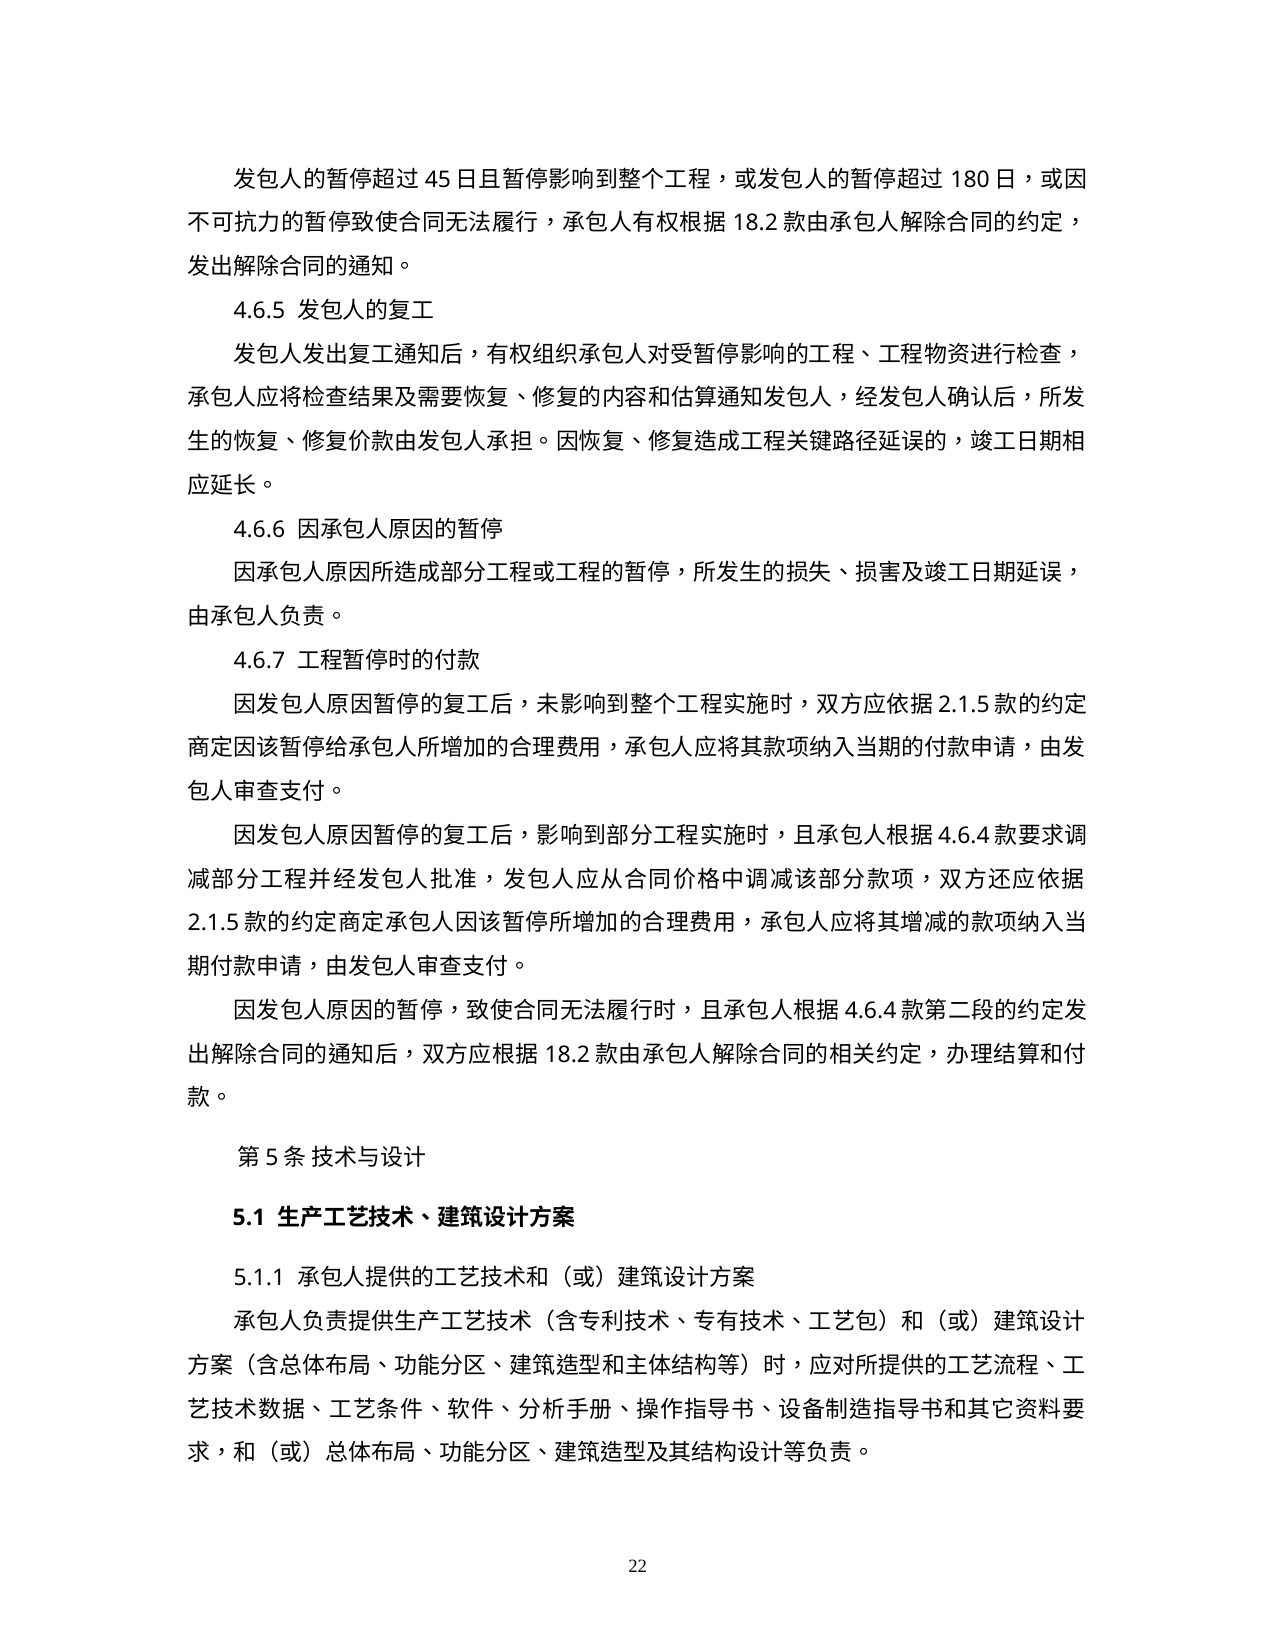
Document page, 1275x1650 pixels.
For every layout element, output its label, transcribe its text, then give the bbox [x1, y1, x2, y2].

text 发包人发出复工通知后，有权组织承包人对受暂停影响的工程、工程物资进行检查，承包人应将检查结果及需要恢复、修复的内容和估算通知发包人，经发包人确认后，所发生的恢复、修复价款由发包人承担。因恢复、修复造成工程关键路径延误的，竣工日期相应延长。 [187, 325, 1087, 500]
text 因发包人原因暂停的复工后，未影响到整个工程实施时，双方应依据2.1.5款的约定商定因该暂停给承包人所增加的合理费用，承包人应将其款项纳入当期的付款申请，由发包人审查支付。 [187, 675, 1087, 806]
text 发包人的暂停超过45日且暂停影响到整个工程，或发包人的暂停超过180日，或因不可抗力的暂停致使合同无法履行，承包人有权根据18.2款由承包人解除合同的约定，发出解除合同的通知。 [187, 150, 1087, 281]
text 4.6.6 因承包人原因的暂停 [187, 500, 1087, 544]
text 因发包人原因的暂停，致使合同无法履行时，且承包人根据4.6.4款第二段的约定发出解除合同的通知后，双方应根据18.2款由承包人解除合同的相关约定，办理结算和付款。 [187, 981, 1087, 1112]
text 因发包人原因暂停的复工后，影响到部分工程实施时，且承包人根据4.6.4款要求调减部分工程并经发包人批准，发包人应从合同价格中调减该部分款项，双方还应依据2.1.5款的约定商定承包人因该暂停所增加的合理费用，承包人应将其增减的款项纳入当期付款申请，由发包人审查支付。 [187, 806, 1087, 981]
text 第5条 技术与设计 [238, 1129, 1087, 1172]
text 承包人负责提供生产工艺技术（含专利技术、专有技术、工艺包）和（或）建筑设计方案（含总体布局、功能分区、建筑造型和主体结构等）时，应对所提供的工艺流程、工艺技术数据、工艺条件、软件、分析手册、操作指导书、设备制造指导书和其它资料要求，和（或）总体布局、功能分区、建筑造型及其结构设计等负责。 [187, 1292, 1087, 1467]
text 4.6.5 发包人的复工 [187, 281, 1087, 325]
text 5.1 生产工艺技术、建筑设计方案 [187, 1189, 1087, 1232]
text 5.1.1 承包人提供的工艺技术和（或）建筑设计方案 [187, 1249, 1087, 1292]
text 4.6.7 工程暂停时的付款 [187, 631, 1087, 675]
text 因承包人原因所造成部分工程或工程的暂停，所发生的损失、损害及竣工日期延误，由承包人负责。 [187, 544, 1087, 631]
